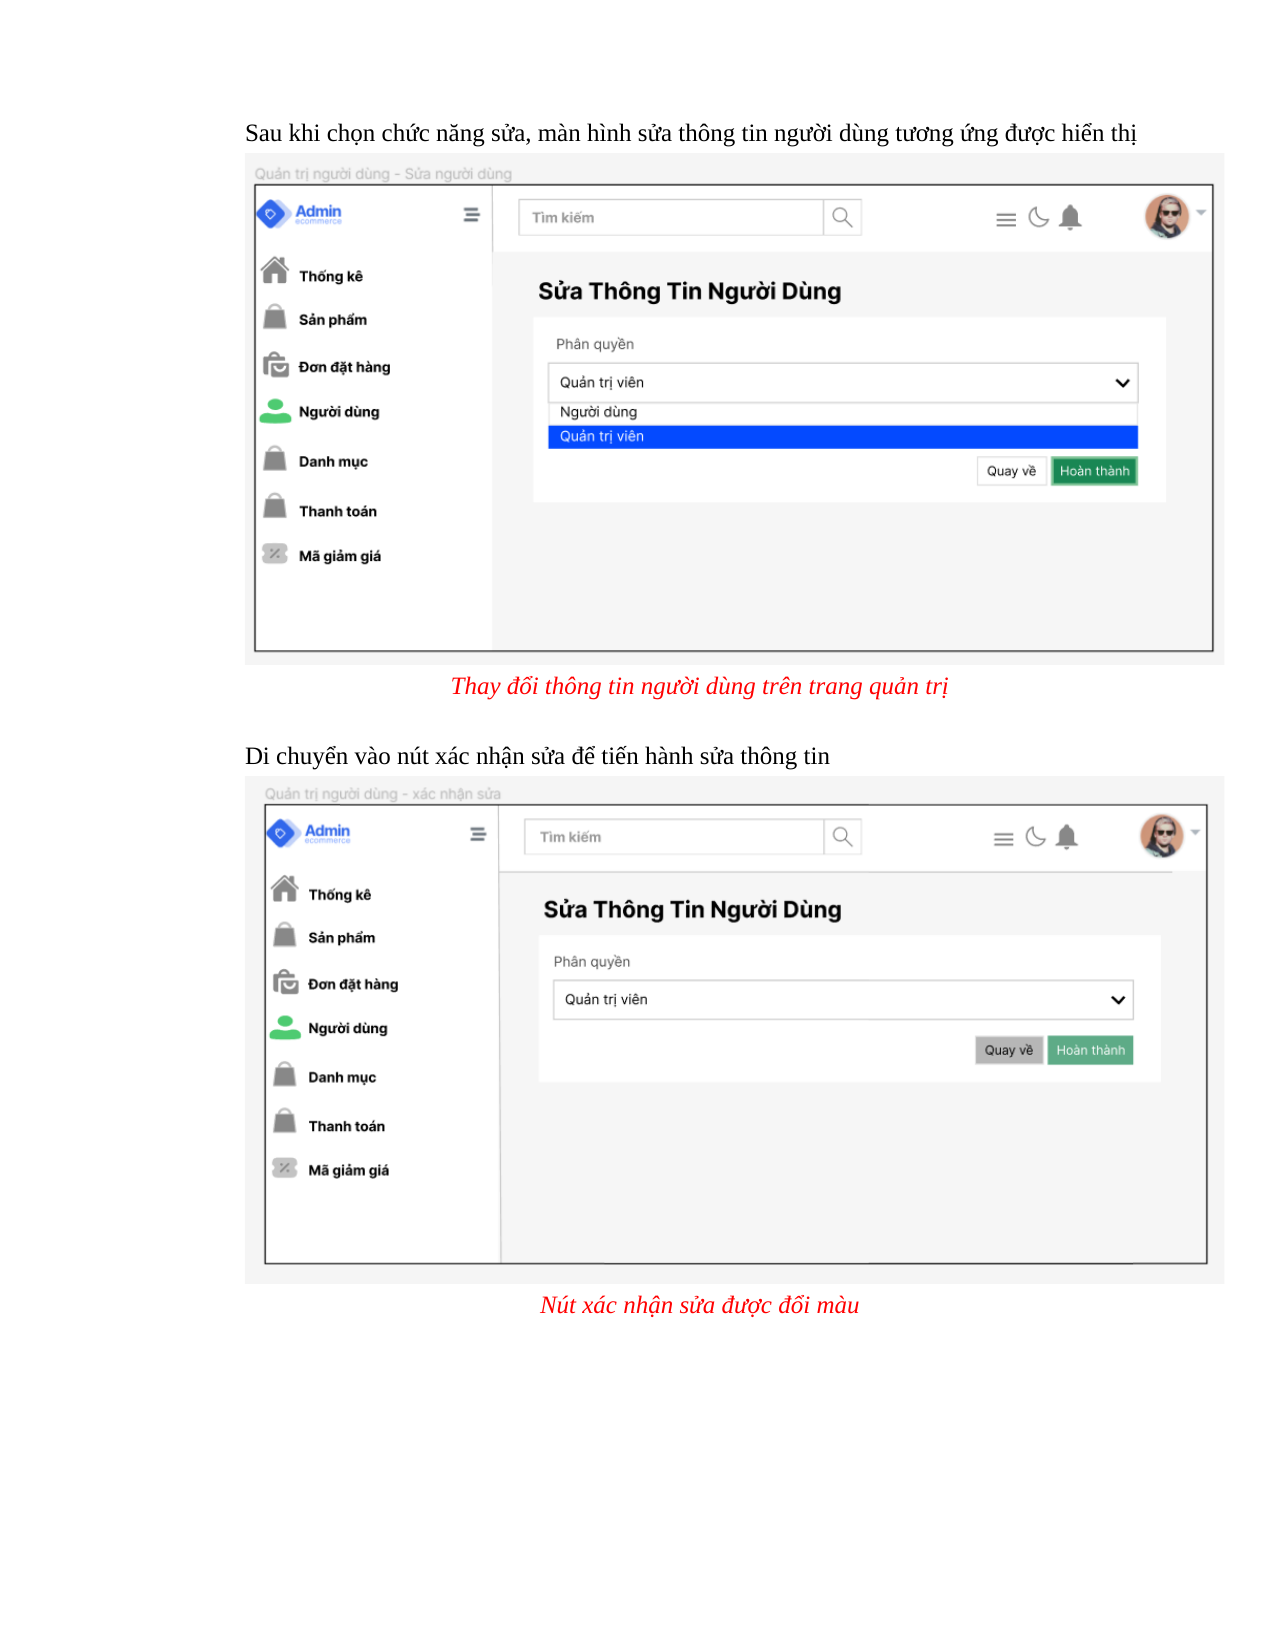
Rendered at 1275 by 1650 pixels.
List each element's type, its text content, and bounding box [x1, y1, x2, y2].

list Thay đổi thông tin người dùng trên trang quản trị [245, 671, 1157, 700]
list Di chuyển vào nút xác nhận sửa để tiến hành sửa thông tin [245, 741, 1157, 770]
picture [244, 776, 1225, 1284]
list Nút xác nhận sửa được đổi màu [245, 1290, 1157, 1318]
list Sau khi chọn chức năng sửa, màn hình sửa thông tin người dùng tương ứng được hiển thị [245, 118, 1157, 147]
picture [244, 153, 1225, 665]
